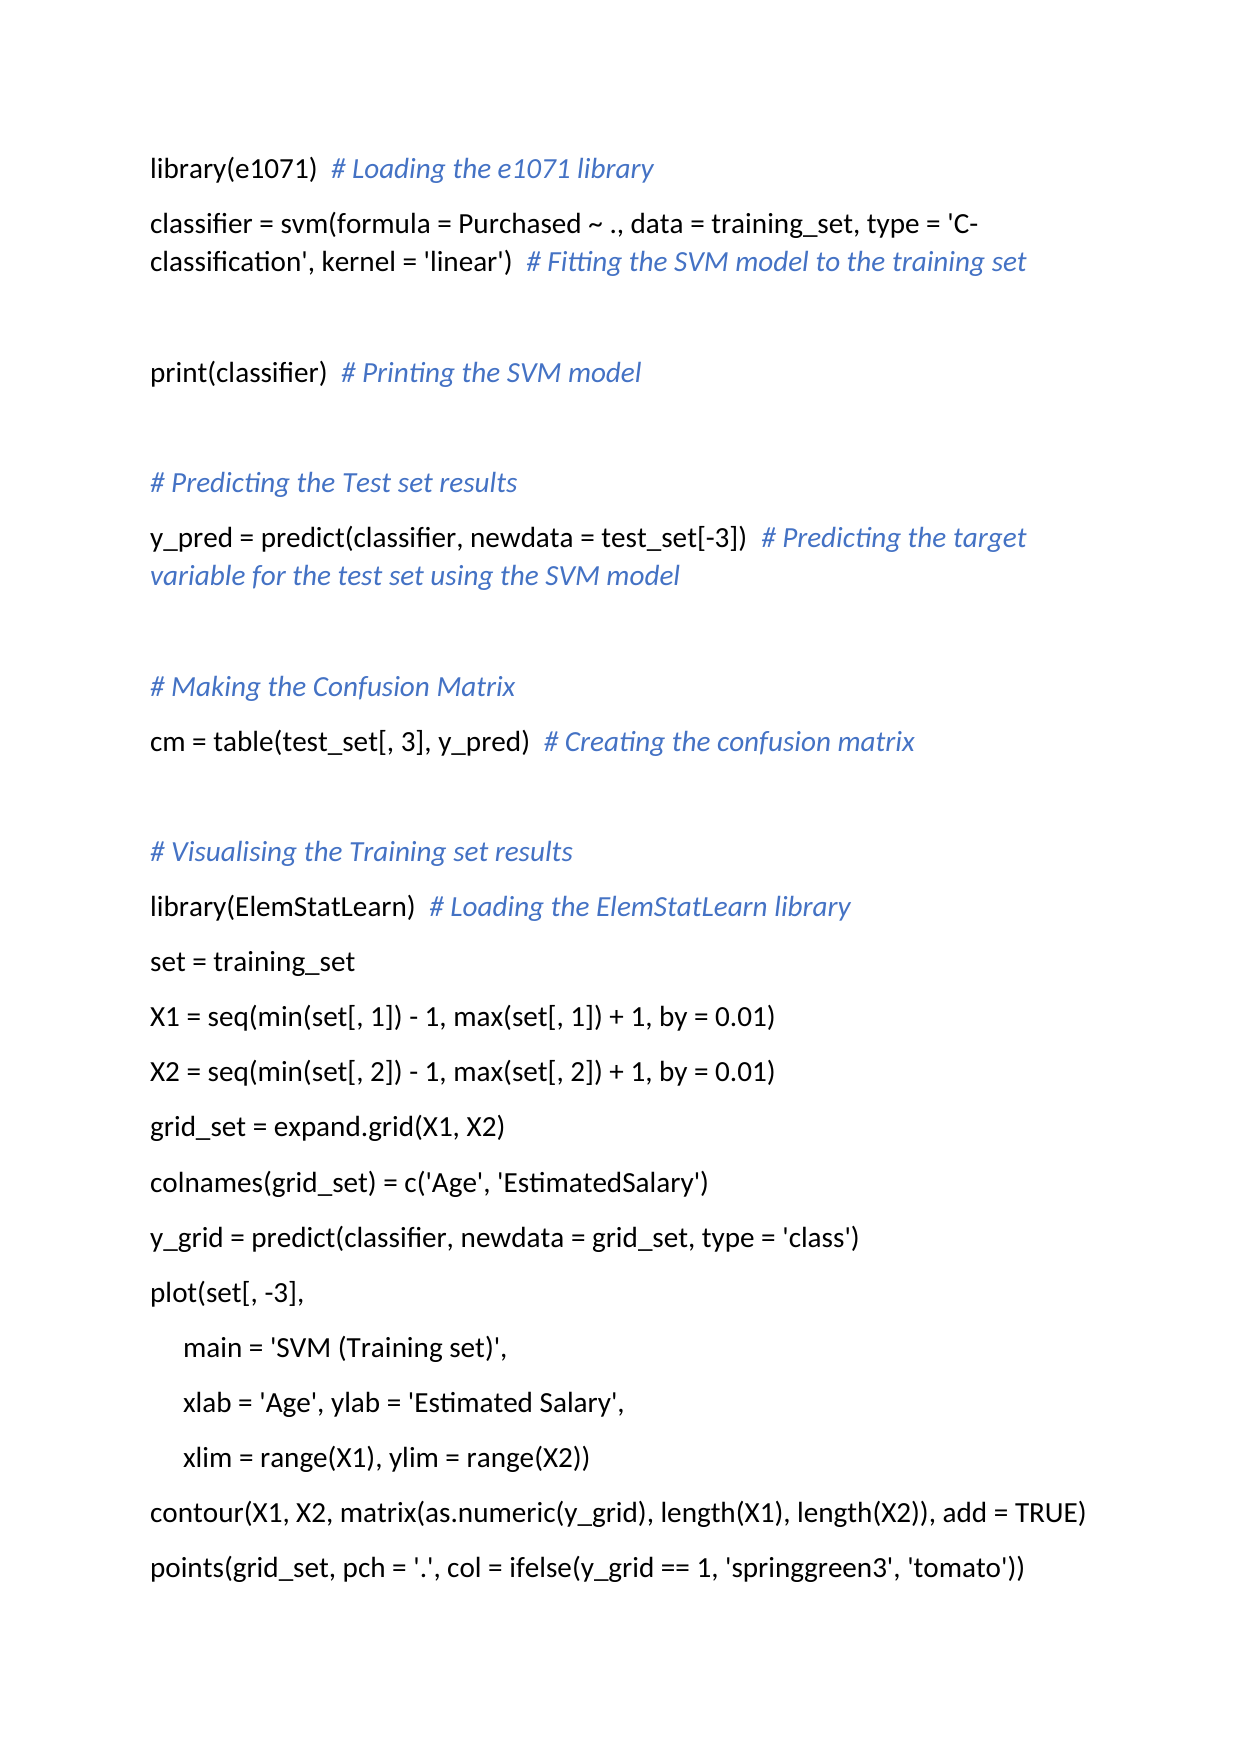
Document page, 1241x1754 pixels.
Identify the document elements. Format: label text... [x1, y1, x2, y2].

text contour(X1, X2, matrix(as.numeric(y_grid), length(X1), length(X2)), add = TRUE) [150, 1494, 1090, 1530]
text main = 'SVM (Training set)', [150, 1329, 1090, 1364]
text # Making the Confusion Matrix [150, 668, 1090, 703]
text library(e1071) # Loading the e1071 library [150, 150, 1090, 186]
text print(classifier) # Printing the SVM model [150, 354, 1090, 389]
text set = training_set [150, 943, 1090, 979]
text cm = table(test_set[, 3], y_pred) # Creating the confusion matrix [150, 723, 1090, 758]
text points(grid_set, pch = '.', col = ifelse(y_grid == 1, 'springgreen3', 'tomato')) [150, 1549, 1090, 1585]
text y_pred = predict(classifier, newdata = test_set[-3]) # Predicting the target variable for the test set using the SVM model [150, 519, 1090, 593]
text xlim = range(X1), ylim = range(X2)) [150, 1439, 1090, 1475]
text library(ElemStatLearn) # Loading the ElemStatLearn library [150, 888, 1090, 924]
text grid_set = expand.grid(X1, X2) [150, 1108, 1090, 1144]
text classifier = svm(formula = Purchased ~ ., data = training_set, type = 'C-classification', kernel = 'linear') # Fitting the SVM model to the training set [150, 205, 1090, 279]
text plot(set[, -3], [150, 1274, 1090, 1309]
text X2 = seq(min(set[, 2]) - 1, max(set[, 2]) + 1, by = 0.01) [150, 1053, 1090, 1089]
text # Predicting the Test set results [150, 464, 1090, 499]
text xlab = 'Age', ylab = 'Estimated Salary', [150, 1384, 1090, 1420]
text # Visualising the Training set results [150, 833, 1090, 869]
text X1 = seq(min(set[, 1]) - 1, max(set[, 1]) + 1, by = 0.01) [150, 998, 1090, 1034]
text y_grid = predict(classifier, newdata = grid_set, type = 'class') [150, 1219, 1090, 1254]
text colnames(grid_set) = c('Age', 'EstimatedSalary') [150, 1164, 1090, 1199]
